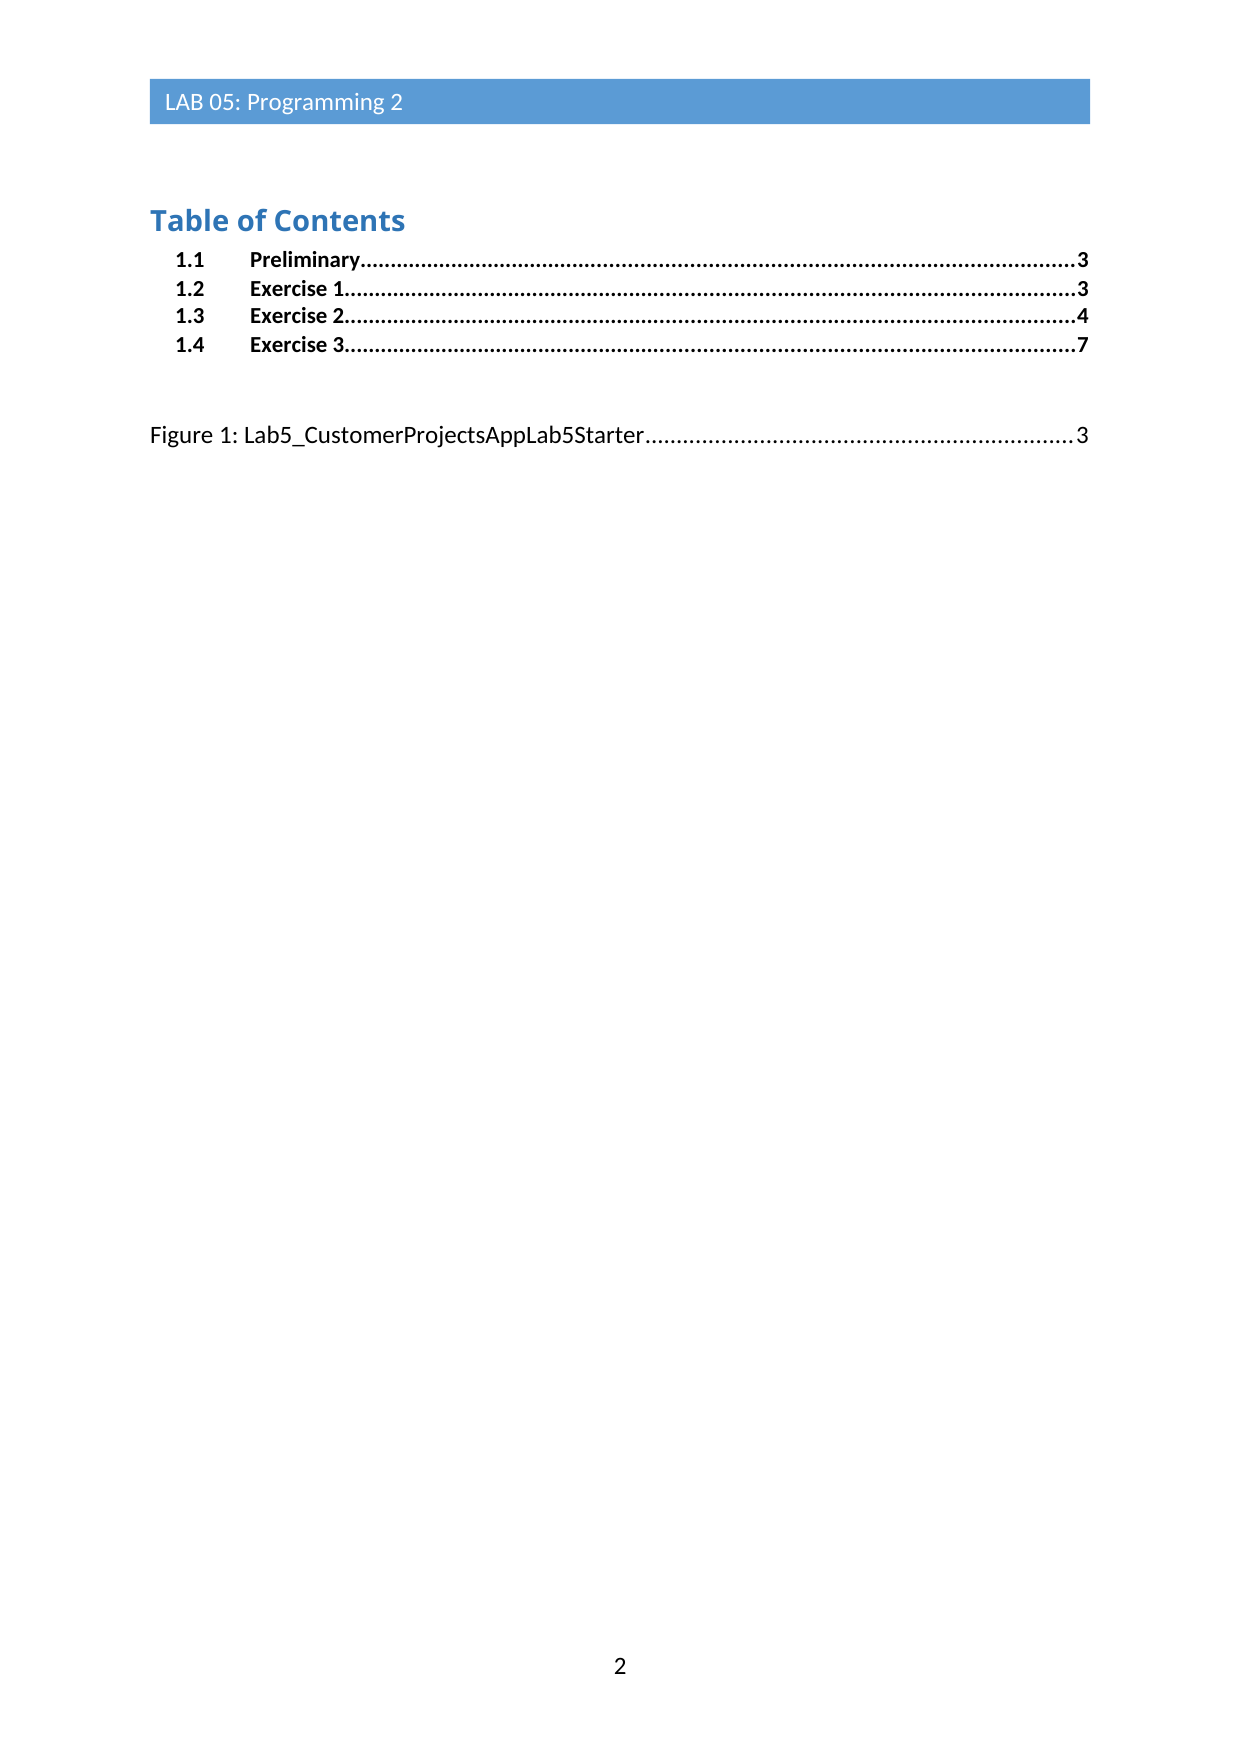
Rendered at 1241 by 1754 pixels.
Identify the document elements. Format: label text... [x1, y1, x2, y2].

text Figure 1: Lab5_CustomerProjectsAppLab5Starter 3 [150, 419, 1090, 449]
